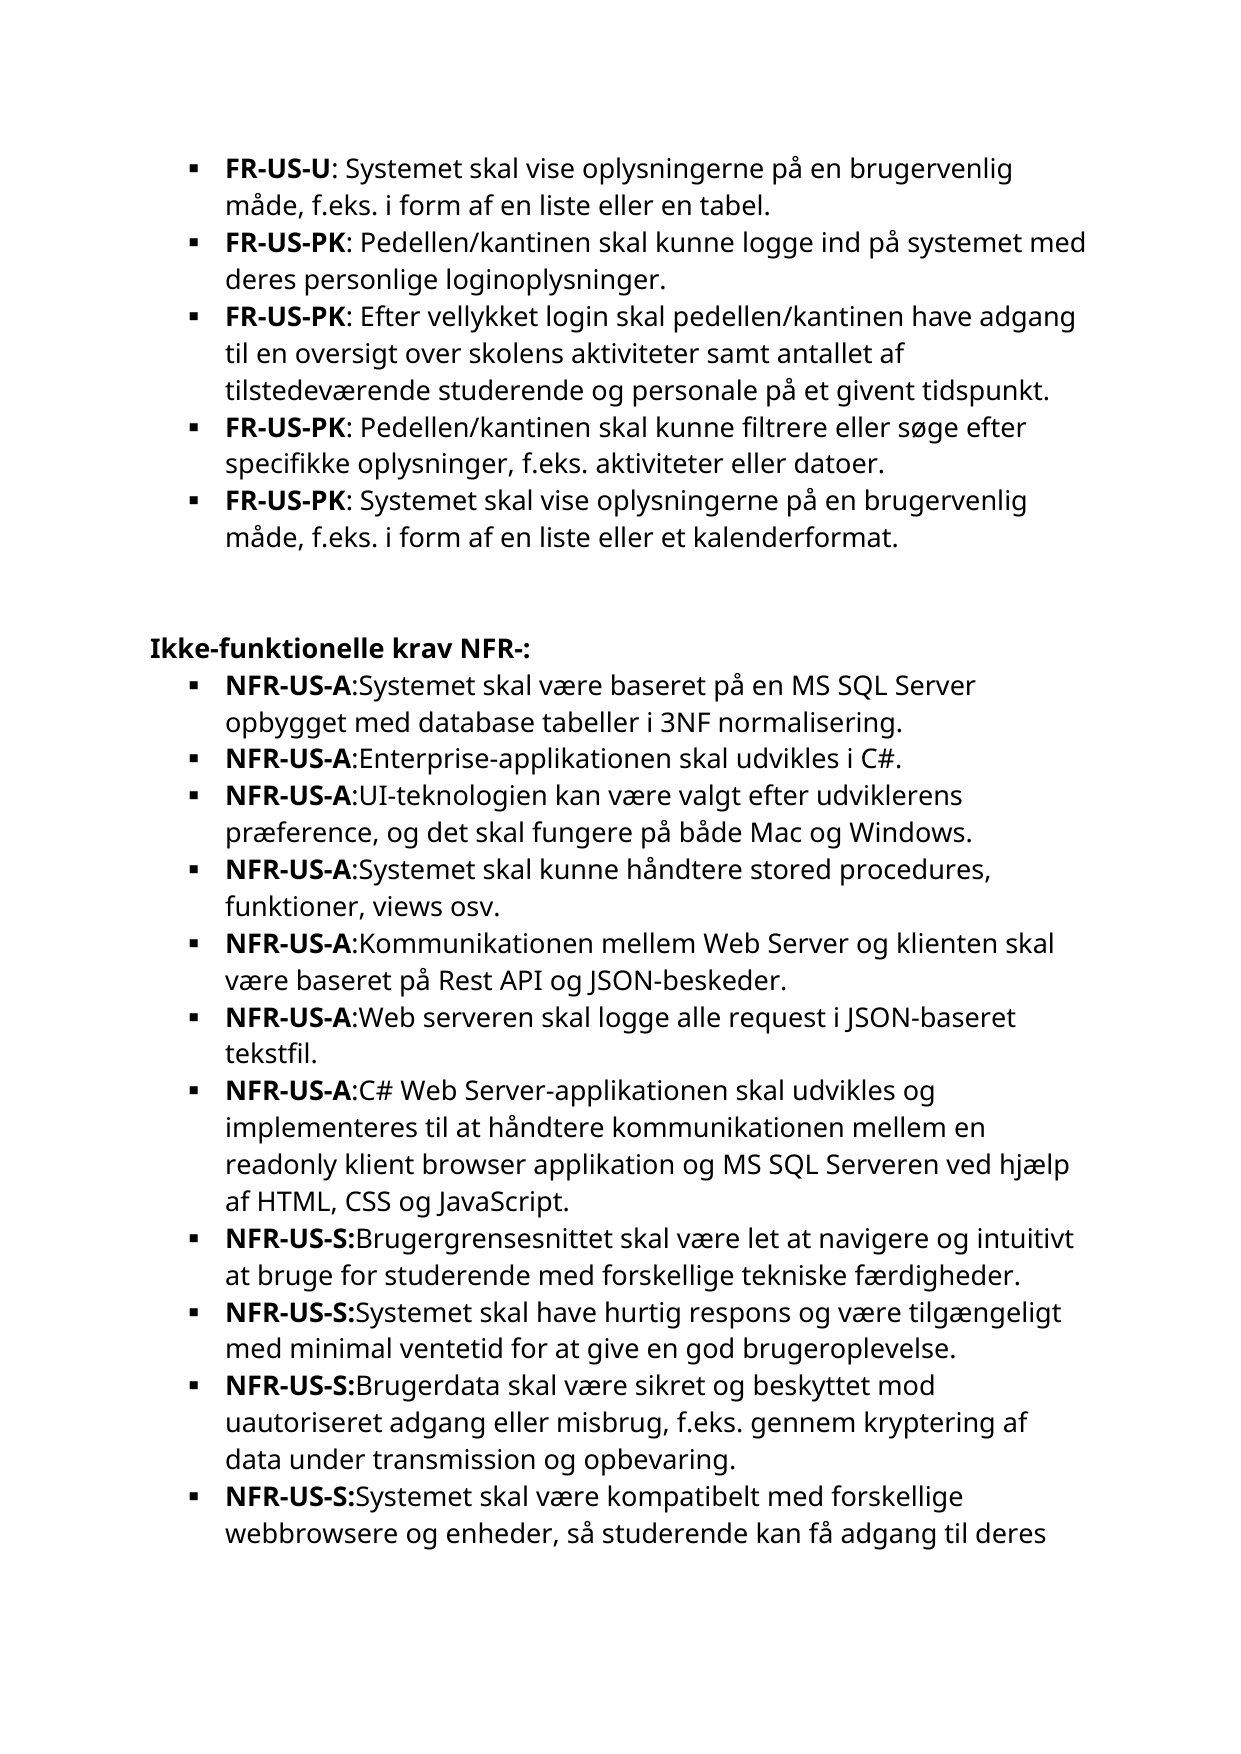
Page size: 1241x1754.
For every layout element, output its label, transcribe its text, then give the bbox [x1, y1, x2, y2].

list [187, 1477, 1090, 1551]
list NFR-US-S:Brugergrensesnittet skal være let at navigere og intuitivt at bruge for studerende med forskellige tekniske færdigheder. [187, 1219, 1090, 1293]
list FR-US-PK: Efter vellykket login skal pedellen/kantinen have adgang til en oversigt over skolens aktiviteter samt antallet af tilstedeværende studerende og personale på et givent tidspunkt. [187, 297, 1090, 408]
list FR-US-PK: Pedellen/kantinen skal kunne filtrere eller søge efter specifikke oplysninger, f.eks. aktiviteter eller datoer. [187, 408, 1090, 482]
text Ikke-funktionelle krav NFR-: [150, 629, 1090, 666]
list NFR-US-A:C# Web Server-applikationen skal udvikles og implementeres til at håndtere kommunikationen mellem en readonly klient browser applikation og MS SQL Serveren ved hjælp af HTML, CSS og JavaScript. [187, 1072, 1090, 1219]
list NFR-US-A:Enterprise-applikationen skal udvikles i C#. [187, 740, 1090, 777]
list NFR-US-A:Systemet skal kunne håndtere stored procedures, funktioner, views osv. [187, 851, 1090, 924]
list NFR-US-A:UI-teknologien kan være valgt efter udviklerens præference, og det skal fungere på både Mac og Windows. [187, 777, 1090, 851]
list FR-US-PK: Pedellen/kantinen skal kunne logge ind på systemet med deres personlige loginoplysninger. [187, 224, 1090, 297]
list NFR-US-A:Kommunikationen mellem Web Server og klienten skal være baseret på Rest API og JSON-beskeder. [187, 924, 1090, 998]
list NFR-US-A:Systemet skal være baseret på en MS SQL Server opbygget med database tabeller i 3NF normalisering. [187, 666, 1090, 740]
list NFR-US-S:Systemet skal have hurtig respons og være tilgængeligt med minimal ventetid for at give en god brugeroplevelse. [187, 1293, 1090, 1367]
list NFR-US-A:Web serveren skal logge alle request i JSON-baseret tekstfil. [187, 998, 1090, 1072]
list NFR-US-S:Brugerdata skal være sikret og beskyttet mod uautoriseret adgang eller misbrug, f.eks. gennem kryptering af data under transmission og opbevaring. [187, 1367, 1090, 1477]
list FR-US-PK: Systemet skal vise oplysningerne på en brugervenlig måde, f.eks. i form af en liste eller et kalenderformat. [187, 482, 1090, 556]
list FR-US-U: Systemet skal vise oplysningerne på en brugervenlig måde, f.eks. i form af en liste eller en tabel. [187, 150, 1090, 224]
